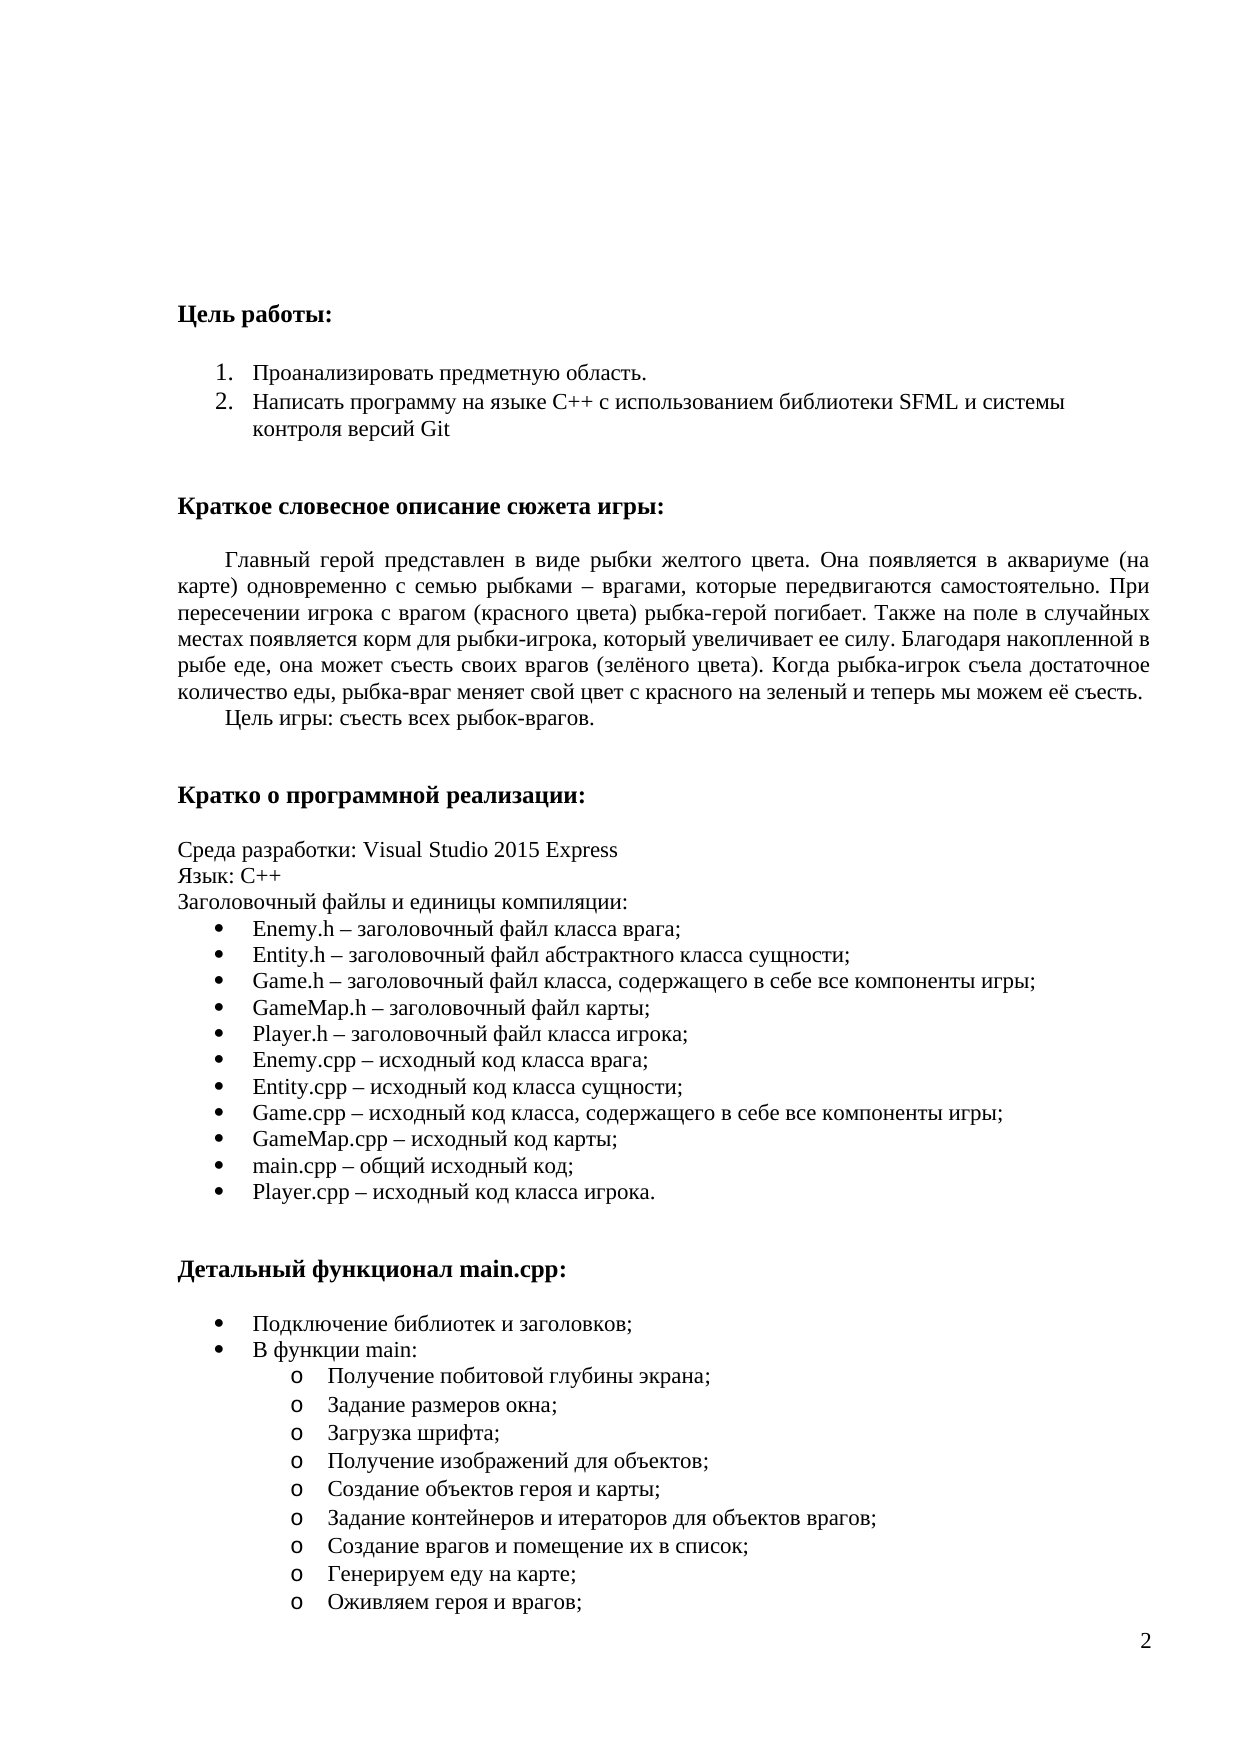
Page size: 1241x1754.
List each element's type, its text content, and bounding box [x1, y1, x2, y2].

list Player.cpp – исходный код класса игрока. [215, 1178, 1152, 1204]
list Задание размеров окна; [290, 1391, 1152, 1419]
list Оживляем героя и врагов; [290, 1588, 1152, 1616]
text Заголовочный файлы и единицы компиляции: [177, 888, 1152, 915]
list Получение побитовой глубины экрана; [290, 1362, 1152, 1391]
list Создание объектов героя и карты; [290, 1475, 1152, 1503]
subtitle Цель работы: [177, 299, 1152, 328]
subtitle Краткое словесное описание сюжета игры: [177, 491, 1152, 520]
subtitle Кратко о программной реализации: [177, 781, 1152, 809]
list Проанализировать предметную область. [215, 357, 1152, 386]
list Enemy.h – заголовочный файл класса врага; [215, 915, 1152, 941]
list Задание контейнеров и итераторов для объектов врагов; [290, 1503, 1152, 1532]
list Создание врагов и помещение их в список; [290, 1532, 1152, 1560]
list Подключение библиотек и заголовков; [215, 1310, 1152, 1336]
text Главный герой представлен в виде рыбки желтого цвета. Она появляется в аквариуме (на карте) одновременно с семью рыбками – врагами, которые передвигаются самостоятельно. При пересечении игрока с врагом (красного цвета) рыбка-герой погибает. Также на поле в случайных местах появляется корм для рыбки-игрока, который увеличивает ее силу. Благодаря накопленной в рыбе еде, она может съесть своих врагов (зелёного цвета). Когда рыбка-игрок съела достаточное количество еды, рыбка-враг меняет свой цвет с красного на зеленый и теперь мы можем её съесть. [177, 546, 1152, 704]
list GameMap.h – заголовочный файл карты; [215, 994, 1152, 1020]
list Entity.h – заголовочный файл абстрактного класса сущности; [215, 941, 1152, 967]
list Player.h – заголовочный файл класса игрока; [215, 1020, 1152, 1046]
list Генерируем еду на карте; [290, 1560, 1152, 1588]
subtitle Детальный функционал main.cpp: [177, 1254, 1152, 1283]
list Entity.cpp – исходный код класса сущности; [215, 1073, 1152, 1099]
list В функции main: [215, 1336, 1152, 1362]
list Написать программу на языке C++ с использованием библиотеки SFML и системы контроля версий Git [215, 386, 1152, 441]
list Получение изображений для объектов; [290, 1447, 1152, 1475]
list Загрузка шрифта; [290, 1419, 1152, 1447]
list Game.cpp – исходный код класса, содержащего в себе все компоненты игры; [215, 1099, 1152, 1126]
list main.cpp – общий исходный код; [215, 1152, 1152, 1178]
list GameMap.cpp – исходный код карты; [215, 1126, 1152, 1152]
text Цель игры: съесть всех рыбок-врагов. [177, 704, 1152, 731]
list Enemy.cpp – исходный код класса врага; [215, 1046, 1152, 1073]
text Среда разработки: Visual Studio 2015 Express [177, 836, 1152, 862]
list Game.h – заголовочный файл класса, содержащего в себе все компоненты игры; [215, 967, 1152, 994]
text Язык: C++ [177, 862, 1152, 888]
